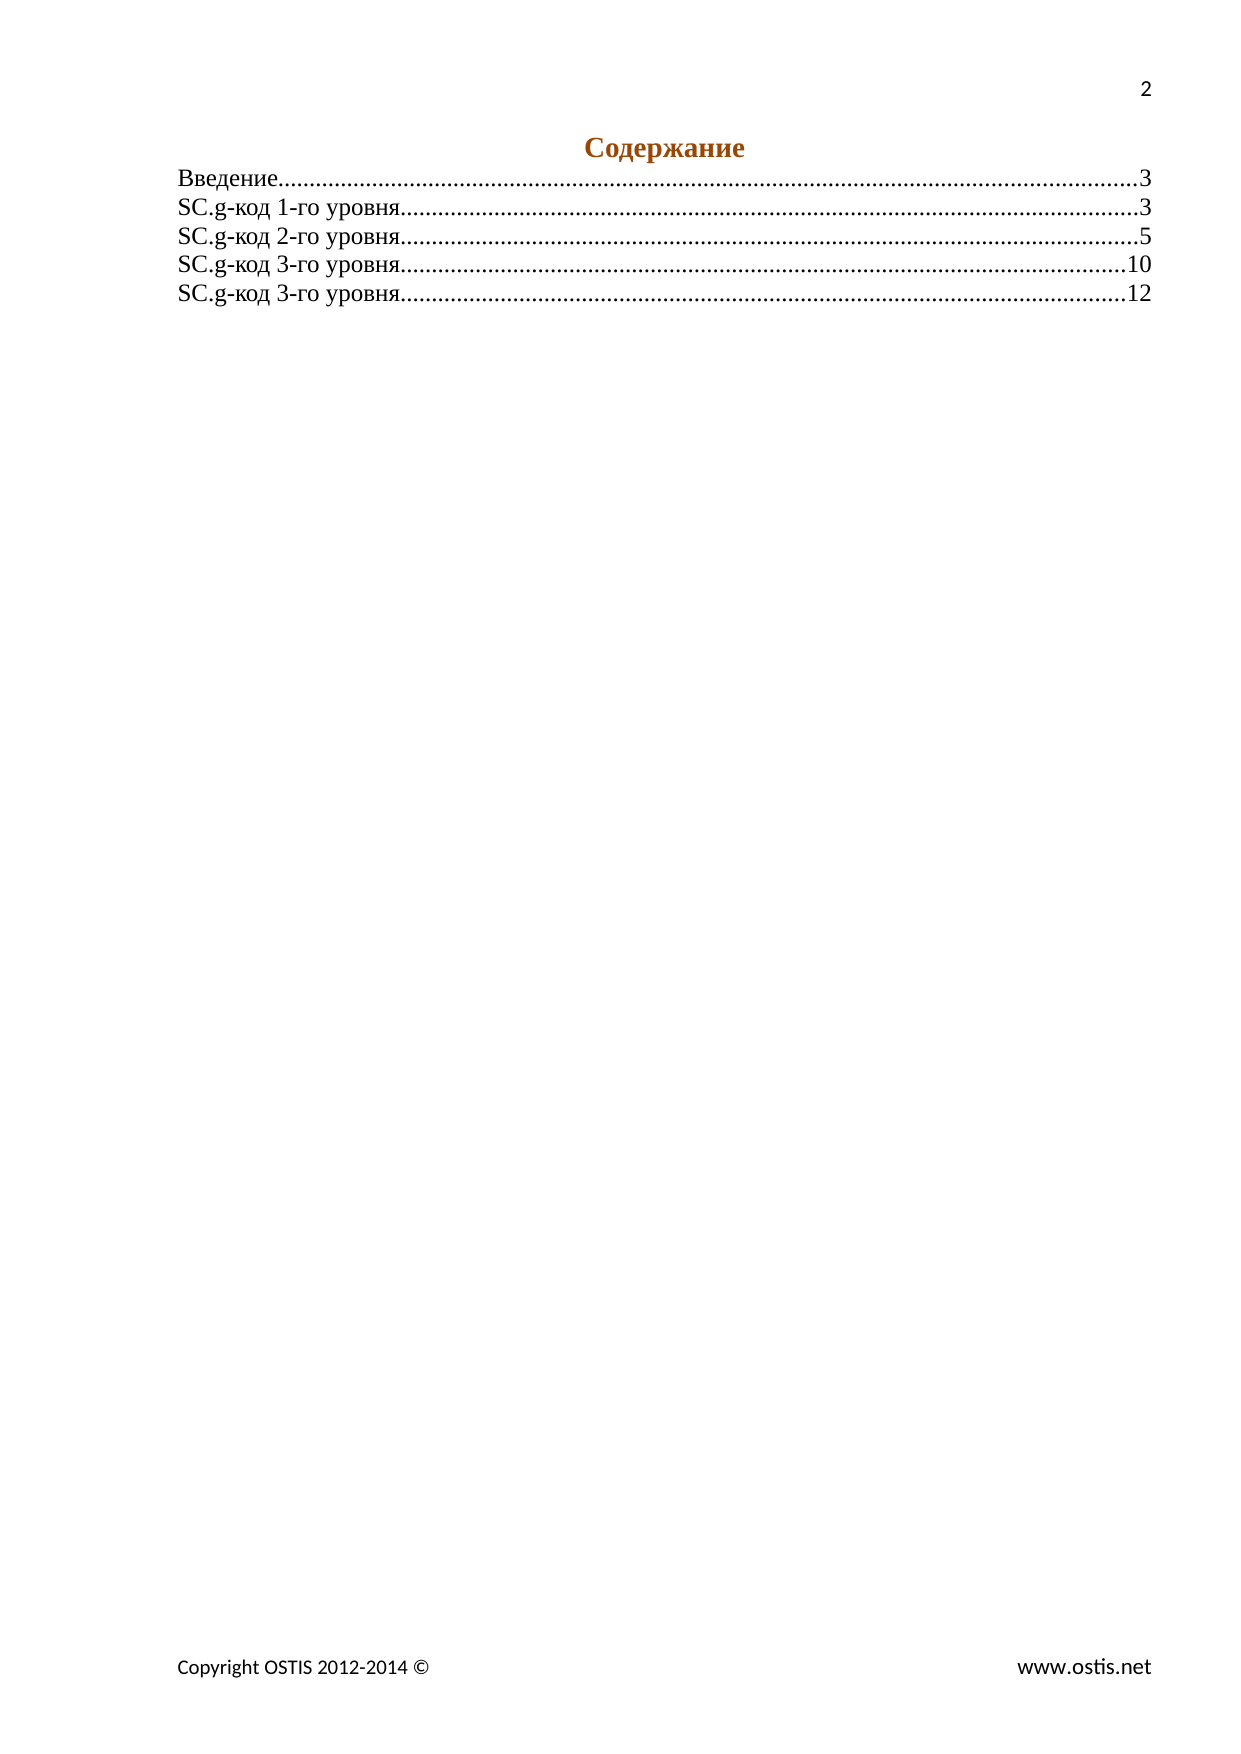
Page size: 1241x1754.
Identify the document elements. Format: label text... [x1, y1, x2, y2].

text SC.g-код 3-го уровня 10 [177, 249, 1152, 278]
text SC.g-код 3-го уровня 12 [177, 278, 1152, 307]
text SC.g-код 2-го уровня 5 [177, 221, 1152, 249]
text Содержание [177, 130, 1152, 163]
text Введение 3 [177, 163, 1152, 192]
text SC.g-код 1-го уровня 3 [177, 192, 1152, 221]
